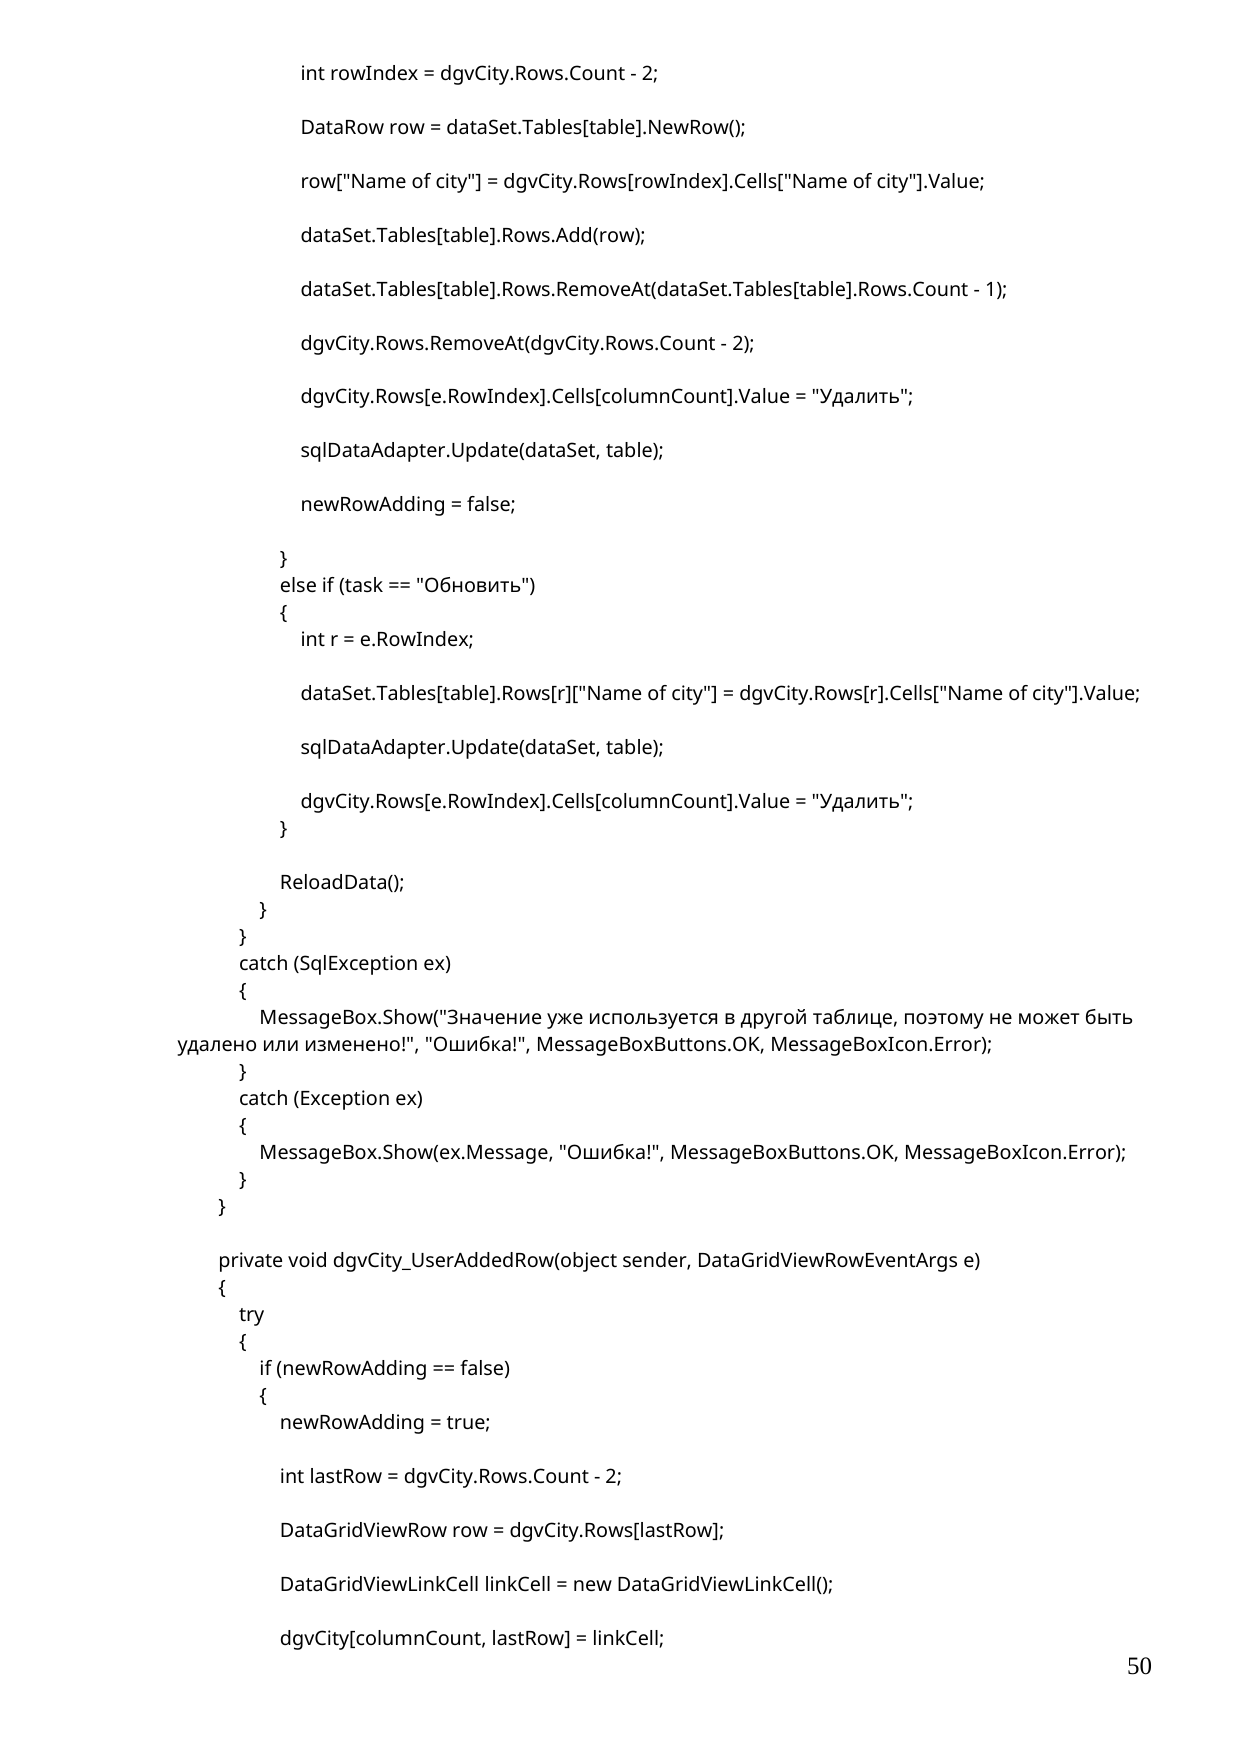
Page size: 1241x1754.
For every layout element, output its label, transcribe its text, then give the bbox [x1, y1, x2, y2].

text if (newRowAdding == false) [177, 1354, 1152, 1381]
text try [177, 1300, 1152, 1327]
text ReloadData(); [177, 868, 1152, 895]
text dgvCity.Rows[e.RowIndex].Cells[columnCount].Value = "Удалить"; [177, 383, 1152, 410]
text { [177, 976, 1152, 1003]
text int lastRow = dgvCity.Rows.Count - 2; [177, 1462, 1152, 1489]
text } [177, 545, 1152, 572]
text { [177, 1111, 1152, 1138]
text } [177, 1057, 1152, 1084]
text } [177, 814, 1152, 841]
text sqlDataAdapter.Update(dataSet, table); [177, 437, 1152, 464]
text { [177, 599, 1152, 626]
text int rowIndex = dgvCity.Rows.Count - 2; [177, 59, 1152, 86]
text catch (SqlException ex) [177, 949, 1152, 976]
text catch (Exception ex) [177, 1084, 1152, 1111]
text MessageBox.Show("Значение уже используется в другой таблице, поэтому не может быть удалено или изменено!", "Ошибка!", MessageBoxButtons.OK, MessageBoxIcon.Error); [177, 1003, 1152, 1057]
text } [177, 1165, 1152, 1192]
text { [177, 1327, 1152, 1354]
text } [177, 1192, 1152, 1219]
text newRowAdding = false; [177, 491, 1152, 518]
text sqlDataAdapter.Update(dataSet, table); [177, 733, 1152, 761]
text dgvCity[columnCount, lastRow] = linkCell; [177, 1624, 1152, 1651]
text MessageBox.Show(ex.Message, "Ошибка!", MessageBoxButtons.OK, MessageBoxIcon.Error); [177, 1138, 1152, 1165]
text newRowAdding = true; [177, 1408, 1152, 1435]
text { [177, 1381, 1152, 1408]
text dgvCity.Rows[e.RowIndex].Cells[columnCount].Value = "Удалить"; [177, 787, 1152, 814]
text DataRow row = dataSet.Tables[table].NewRow(); [177, 113, 1152, 140]
text dataSet.Tables[table].Rows.Add(row); [177, 221, 1152, 248]
text } [177, 895, 1152, 922]
text else if (task == "Обновить") [177, 572, 1152, 599]
text dataSet.Tables[table].Rows.RemoveAt(dataSet.Tables[table].Rows.Count - 1); [177, 275, 1152, 302]
text dataSet.Tables[table].Rows[r]["Name of city"] = dgvCity.Rows[r].Cells["Name of city"].Value; [177, 679, 1152, 707]
text row["Name of city"] = dgvCity.Rows[rowIndex].Cells["Name of city"].Value; [177, 167, 1152, 194]
text } [177, 922, 1152, 949]
text private void dgvCity_UserAddedRow(object sender, DataGridViewRowEventArgs e) [177, 1246, 1152, 1273]
text DataGridViewLinkCell linkCell = new DataGridViewLinkCell(); [177, 1570, 1152, 1597]
text int r = e.RowIndex; [177, 626, 1152, 653]
text dgvCity.Rows.RemoveAt(dgvCity.Rows.Count - 2); [177, 329, 1152, 356]
text { [177, 1273, 1152, 1300]
text DataGridViewRow row = dgvCity.Rows[lastRow]; [177, 1516, 1152, 1543]
